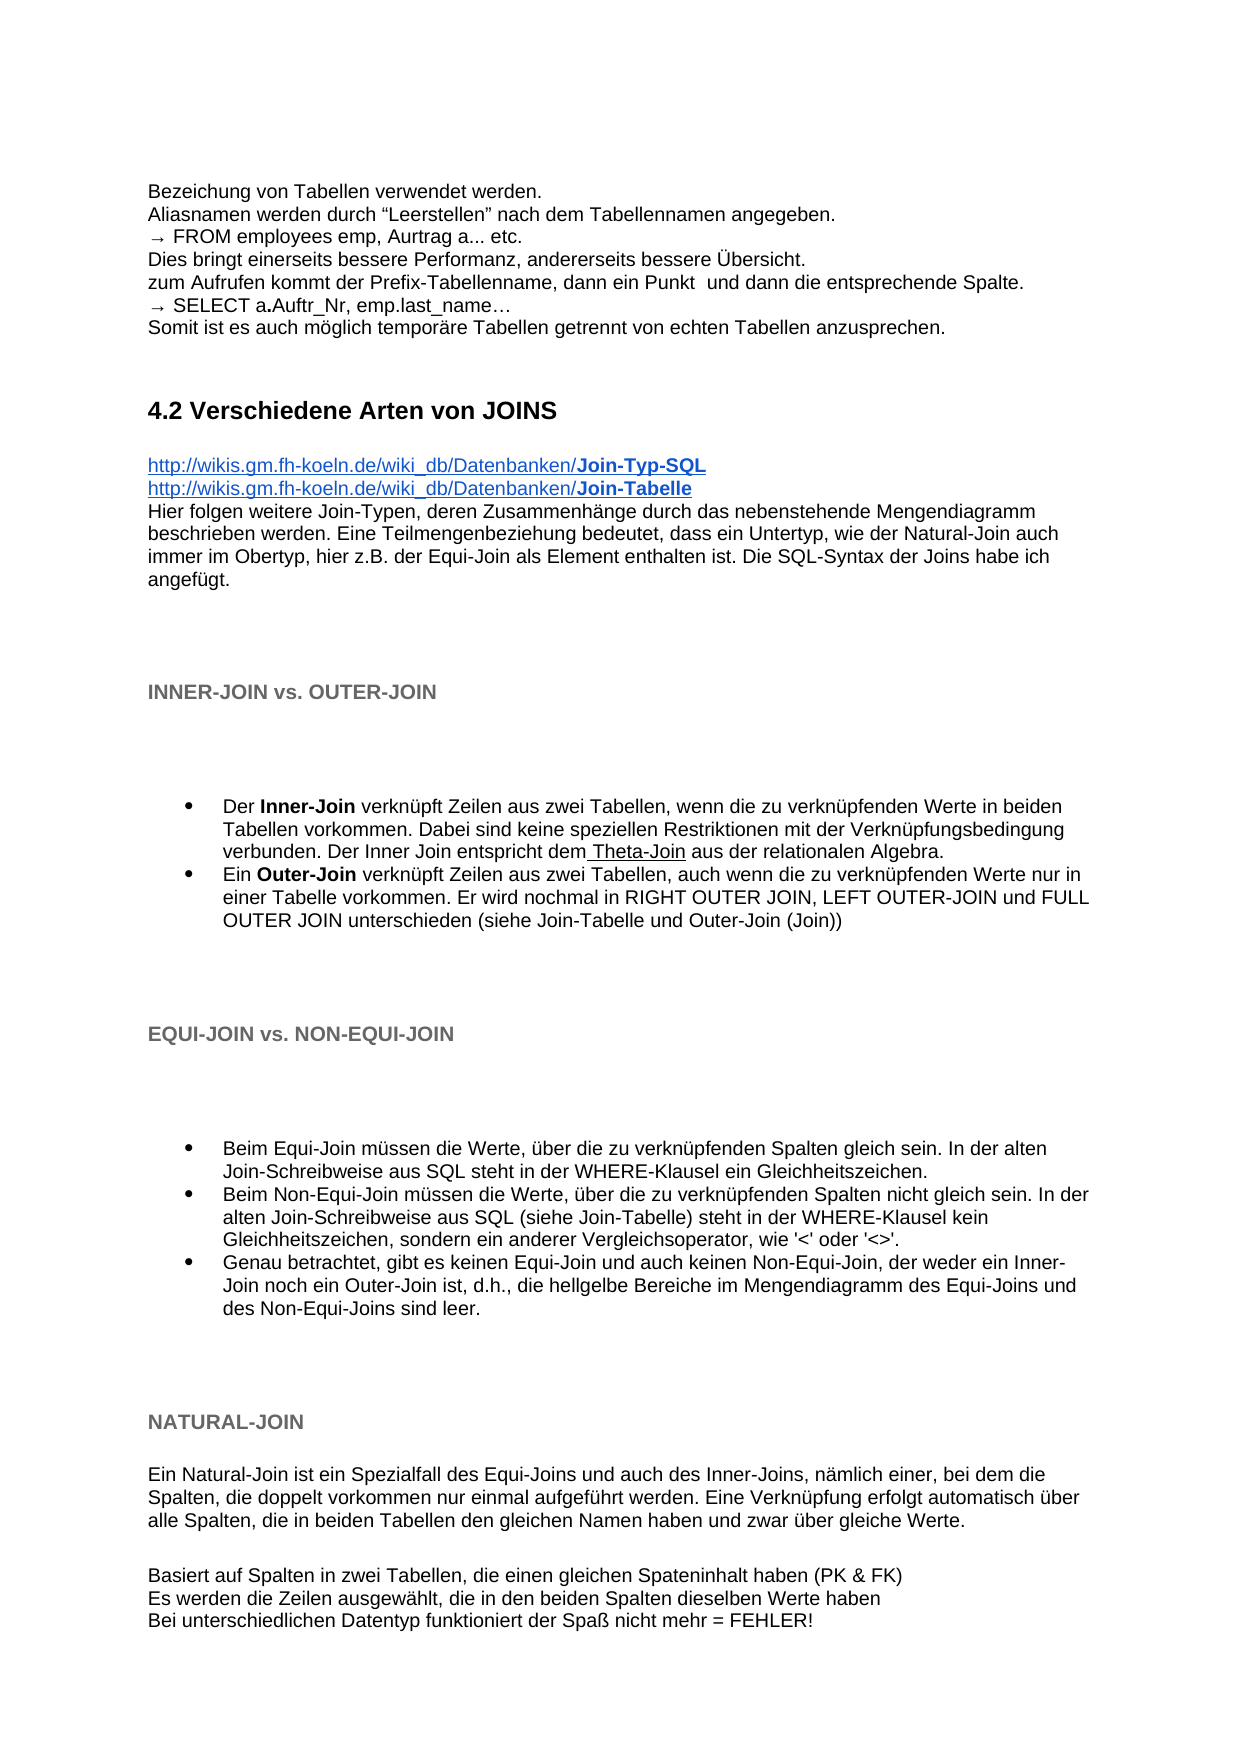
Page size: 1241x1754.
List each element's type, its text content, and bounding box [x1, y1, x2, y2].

text NATURAL-JOIN [148, 1410, 1093, 1434]
text http://wikis.gm.fh-koeln.de/wiki_db/Datenbanken/Join-Typ-SQL http://wikis.gm.fh-koeln.de/wiki_db/Datenbanken/Join-Tabelle Hier folgen weitere Join-Typen, deren Zusammenhänge durch das nebenstehende Mengendiagramm beschrieben werden. Eine Teilmengenbeziehung bedeutet, dass ein Untertyp, wie der Natural-Join auch immer im Obertyp, hier z.B. der Equi-Join als Element enthalten ist. Die SQL-Syntax der Joins habe ich angefügt. [148, 454, 1093, 651]
list Genau betrachtet, gibt es keinen Equi-Join und auch keinen Non-Equi-Join, der weder ein Inner-Join noch ein Outer-Join ist, d.h., die hellgelbe Bereiche im Mengendiagramm des Equi-Joins und des Non-Equi-Joins sind leer. [185, 1251, 1093, 1319]
text EQUI-JOIN vs. NON-EQUI-JOIN [148, 1022, 1093, 1046]
text INNER-JOIN vs. OUTER-JOIN [148, 680, 1093, 704]
list Ein Outer-Join verknüpft Zeilen aus zwei Tabellen, auch wenn die zu verknüpfenden Werte nur in einer Tabelle vorkommen. Er wird nochmal in RIGHT OUTER JOIN, LEFT OUTER-JOIN und FULL OUTER JOIN unterschieden (siehe Join-Tabelle und Outer-Join (Join)) [185, 863, 1093, 931]
list Beim Equi-Join müssen die Werte, über die zu verknüpfenden Spalten gleich sein. In der alten Join-Schreibweise aus SQL steht in der WHERE-Klausel ein Gleichheitszeichen. [185, 1137, 1093, 1183]
text 4.2 Verschiedene Arten von JOINS [148, 396, 1093, 425]
text Bezeichung von Tabellen verwendet werden. Aliasnamen werden durch “Leerstellen” nach dem Tabellennamen angegeben. → FROM employees emp, Aurtrag a... etc. Dies bringt einerseits bessere Performanz, andererseits bessere Übersicht. zum Aufrufen kommt der Prefix-Tabellenname, dann ein Punkt und dann die entsprechende Spalte. → SELECT a.Auftr_Nr, emp.last_name… Somit ist es auch möglich temporäre Tabellen getrennt von echten Tabellen anzusprechen. [148, 148, 1093, 367]
list Beim Non-Equi-Join müssen die Werte, über die zu verknüpfenden Spalten nicht gleich sein. In der alten Join-Schreibweise aus SQL (siehe Join-Tabelle) steht in der WHERE-Klausel kein Gleichheitszeichen, sondern ein anderer Vergleichsoperator, wie '<' oder '<>'. [185, 1183, 1093, 1251]
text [148, 1463, 1093, 1632]
list Der Inner-Join verknüpft Zeilen aus zwei Tabellen, wenn die zu verknüpfenden Werte in beiden Tabellen vorkommen. Dabei sind keine speziellen Restriktionen mit der Verknüpfungsbedingung verbunden. Der Inner Join entspricht dem Theta-Join aus der relationalen Algebra. [185, 794, 1093, 863]
